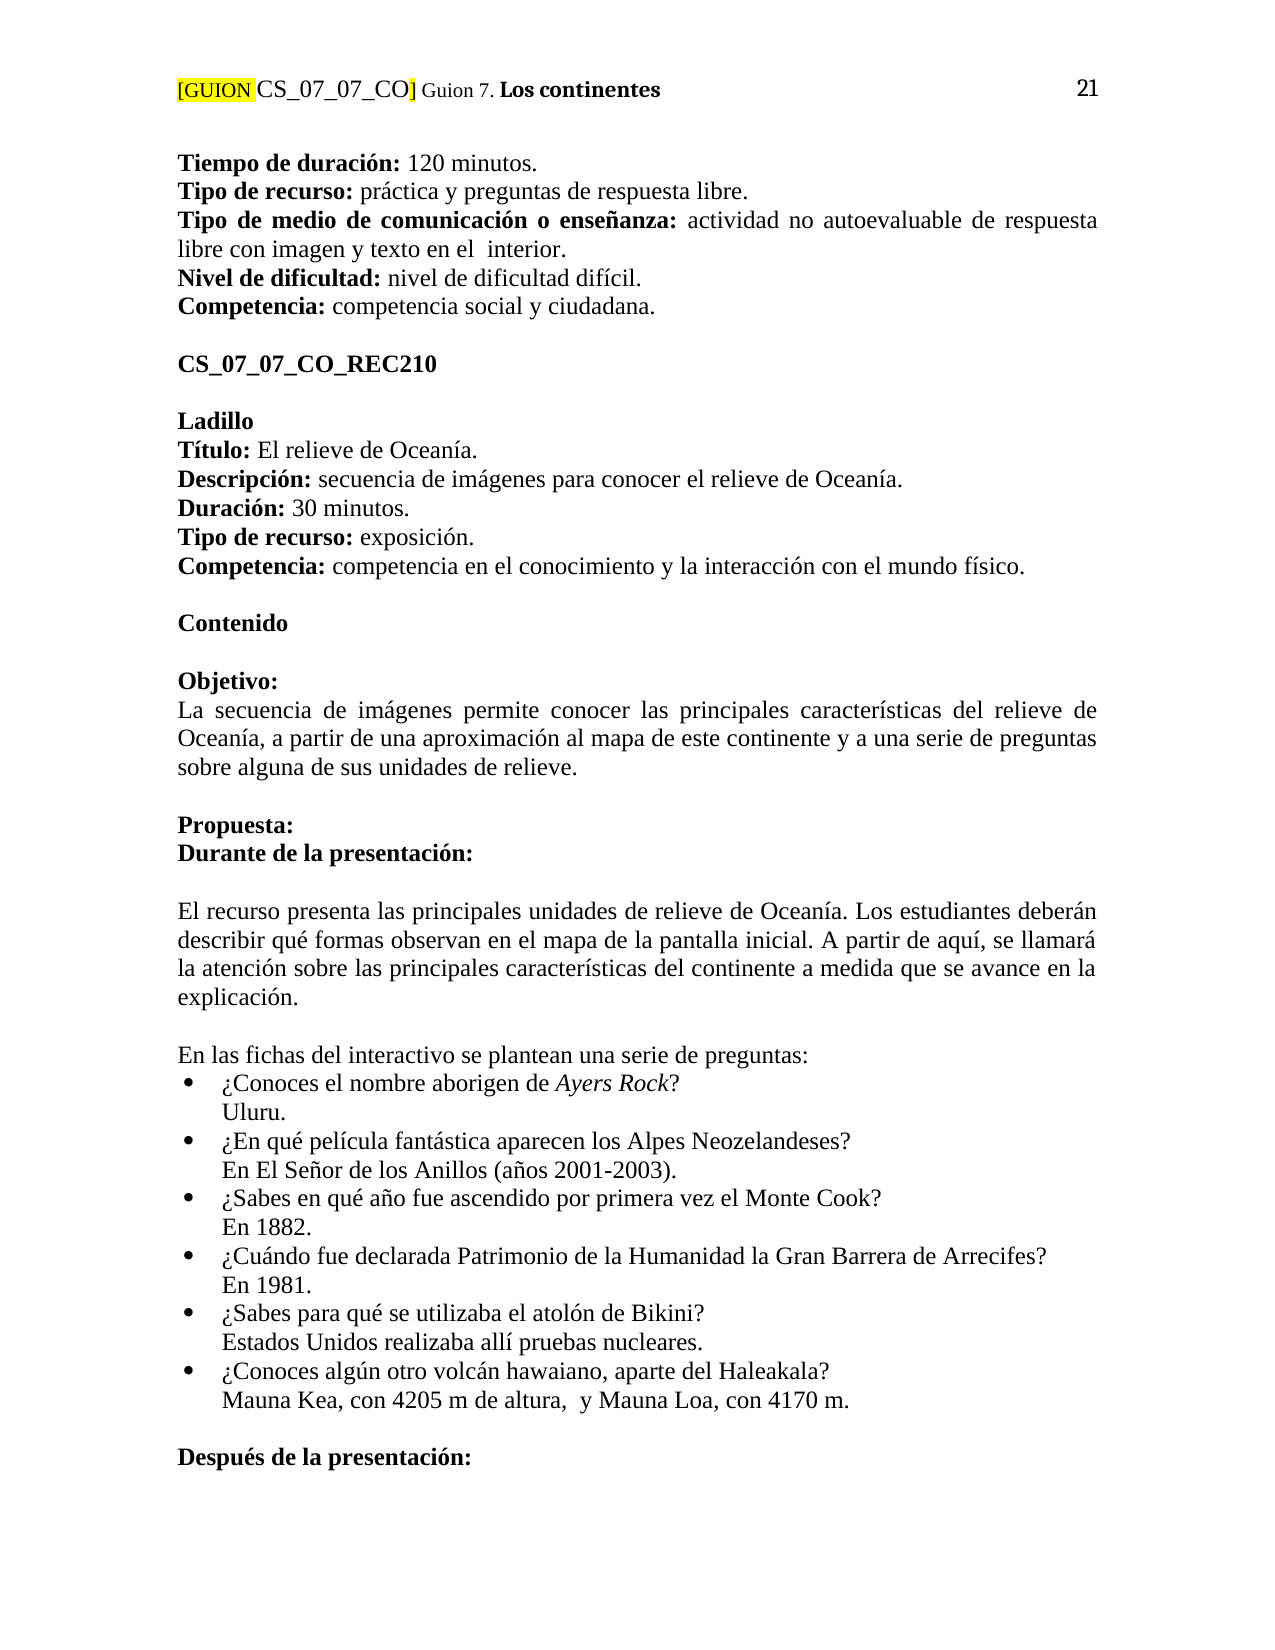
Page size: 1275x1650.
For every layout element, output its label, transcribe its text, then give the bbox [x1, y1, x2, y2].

text Descripción: secuencia de imágenes para conocer el relieve de Oceanía. [177, 464, 1098, 493]
text Contenido [177, 608, 1098, 637]
text Propuesta: [177, 810, 1098, 838]
text Ladillo [177, 406, 1098, 435]
text En 1981. [222, 1270, 1098, 1298]
text En El Señor de los Anillos (años 2001-2003). [222, 1155, 1098, 1183]
text Tiempo de duración: 120 minutos. [177, 148, 1098, 176]
list ¿Cuándo fue declarada Patrimonio de la Humanidad la Gran Barrera de Arrecifes? [184, 1241, 1098, 1270]
text Competencia: competencia en el conocimiento y la interacción con el mundo físico. [177, 551, 1098, 580]
text En las fichas del interactivo se plantean una serie de preguntas: [177, 1040, 1098, 1068]
text Mauna Kea, con 4205 m de altura, y Mauna Loa, con 4170 m. [222, 1385, 1098, 1413]
text Durante de la presentación: [177, 838, 1098, 867]
text Duración: 30 minutos. [177, 493, 1098, 522]
text Tipo de recurso: exposición. [177, 522, 1098, 551]
text Nivel de dificultad: nivel de dificultad difícil. [177, 263, 1098, 291]
text CS_07_07_CO_REC210 [177, 349, 1098, 378]
list ¿Conoces el nombre aborigen de Ayers Rock? [184, 1068, 1098, 1097]
list ¿Sabes en qué año fue ascendido por primera vez el Monte Cook? [184, 1183, 1098, 1212]
subtitle Título: El relieve de Oceanía. [177, 435, 1098, 464]
text El recurso presenta las principales unidades de relieve de Oceanía. Los estudiantes deberán describir qué formas observan en el mapa de la pantalla inicial. A partir de aquí, se llamará la atención sobre las principales características del continente a medida que se avance en la explicación. [177, 896, 1098, 1011]
list ¿Conoces algún otro volcán hawaiano, aparte del Haleakala? [184, 1356, 1098, 1385]
text Uluru. [222, 1097, 1098, 1126]
text La secuencia de imágenes permite conocer las principales características del relieve de Oceanía, a partir de una aproximación al mapa de este continente y a una serie de preguntas sobre alguna de sus unidades de relieve. [177, 695, 1098, 781]
text Objetivo: [177, 666, 1098, 695]
text Tipo de medio de comunicación o enseñanza: actividad no autoevaluable de respuesta libre con imagen y texto en el interior. [177, 205, 1098, 263]
text En 1882. [222, 1212, 1098, 1241]
list ¿Sabes para qué se utilizaba el atolón de Bikini? [184, 1298, 1098, 1327]
text Tipo de recurso: práctica y preguntas de respuesta libre. [177, 176, 1098, 205]
text Estados Unidos realizaba allí pruebas nucleares. [222, 1327, 1098, 1356]
list ¿En qué película fantástica aparecen los Alpes Neozelandeses? [184, 1126, 1098, 1155]
text Después de la presentación: [177, 1442, 1098, 1471]
text Competencia: competencia social y ciudadana. [177, 291, 1098, 320]
